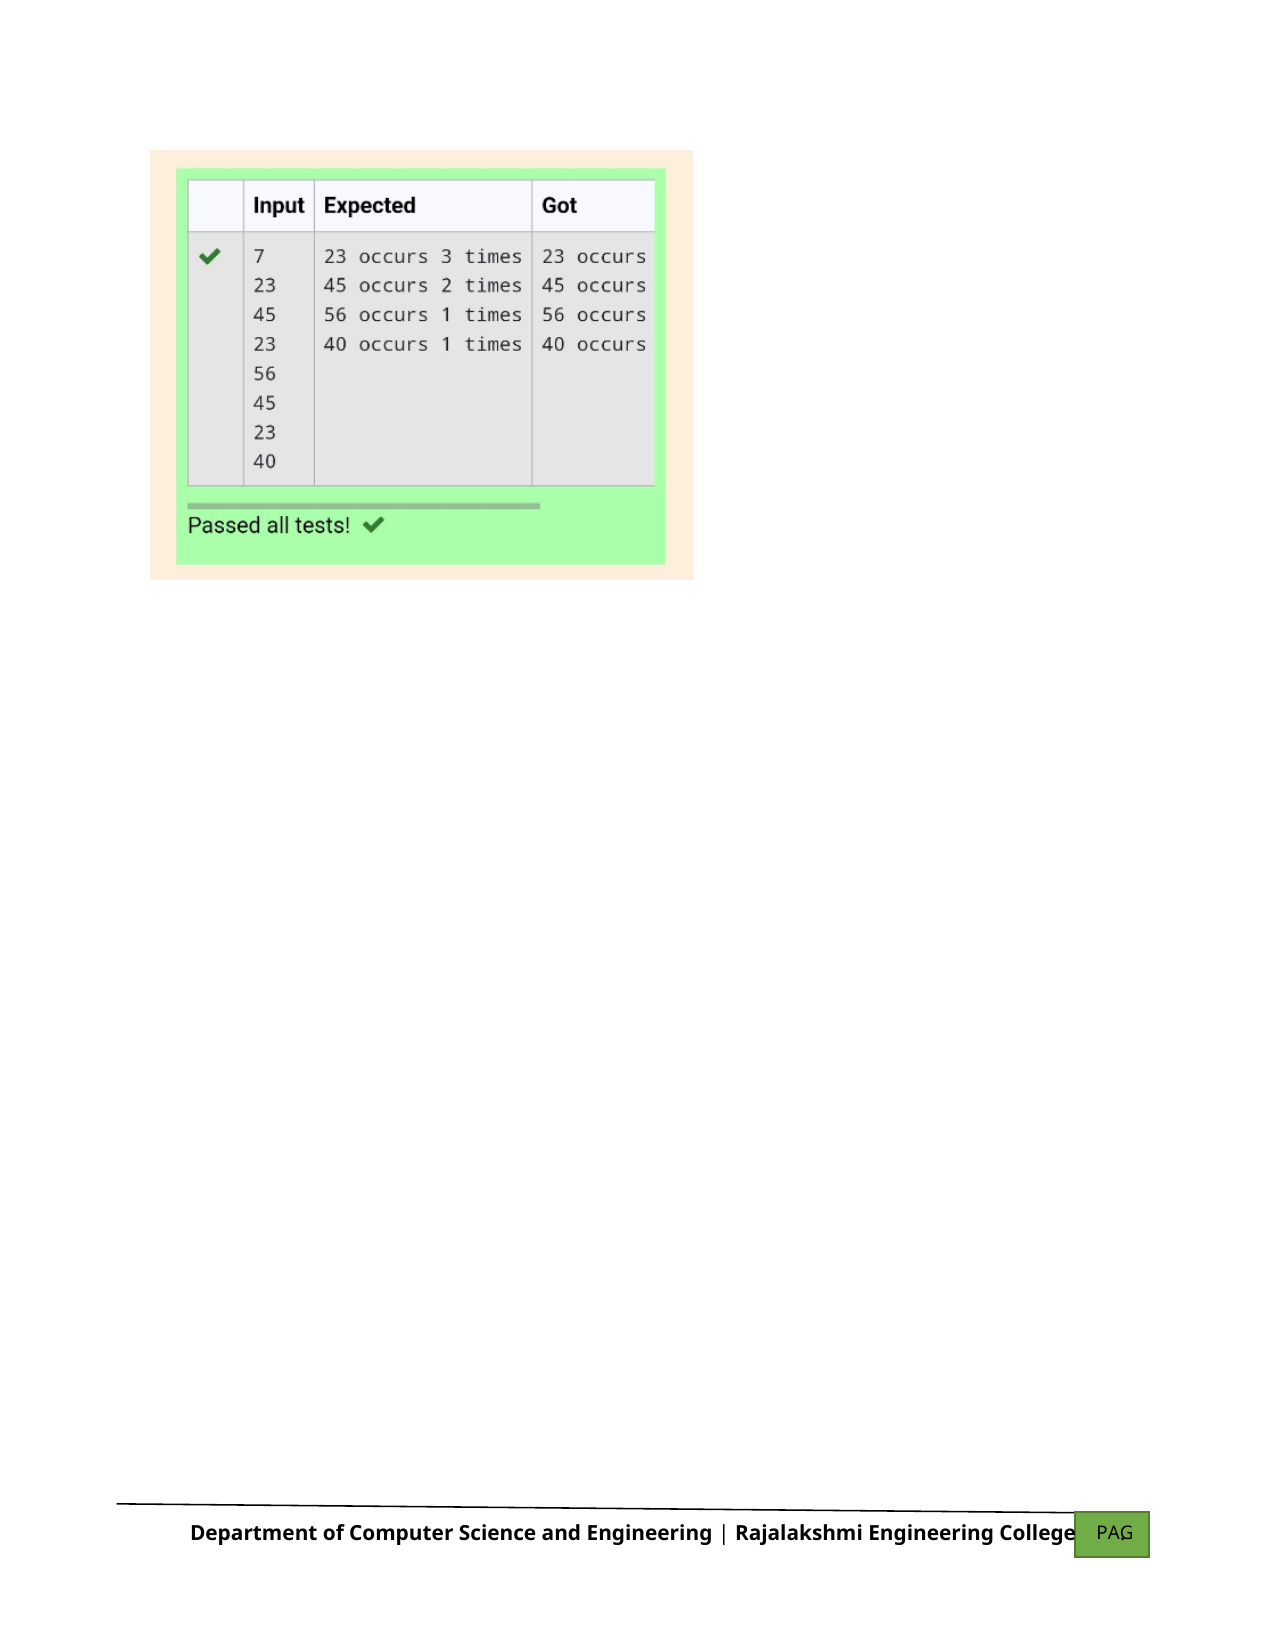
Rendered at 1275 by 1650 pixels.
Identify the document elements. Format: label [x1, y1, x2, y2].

picture [150, 150, 694, 580]
